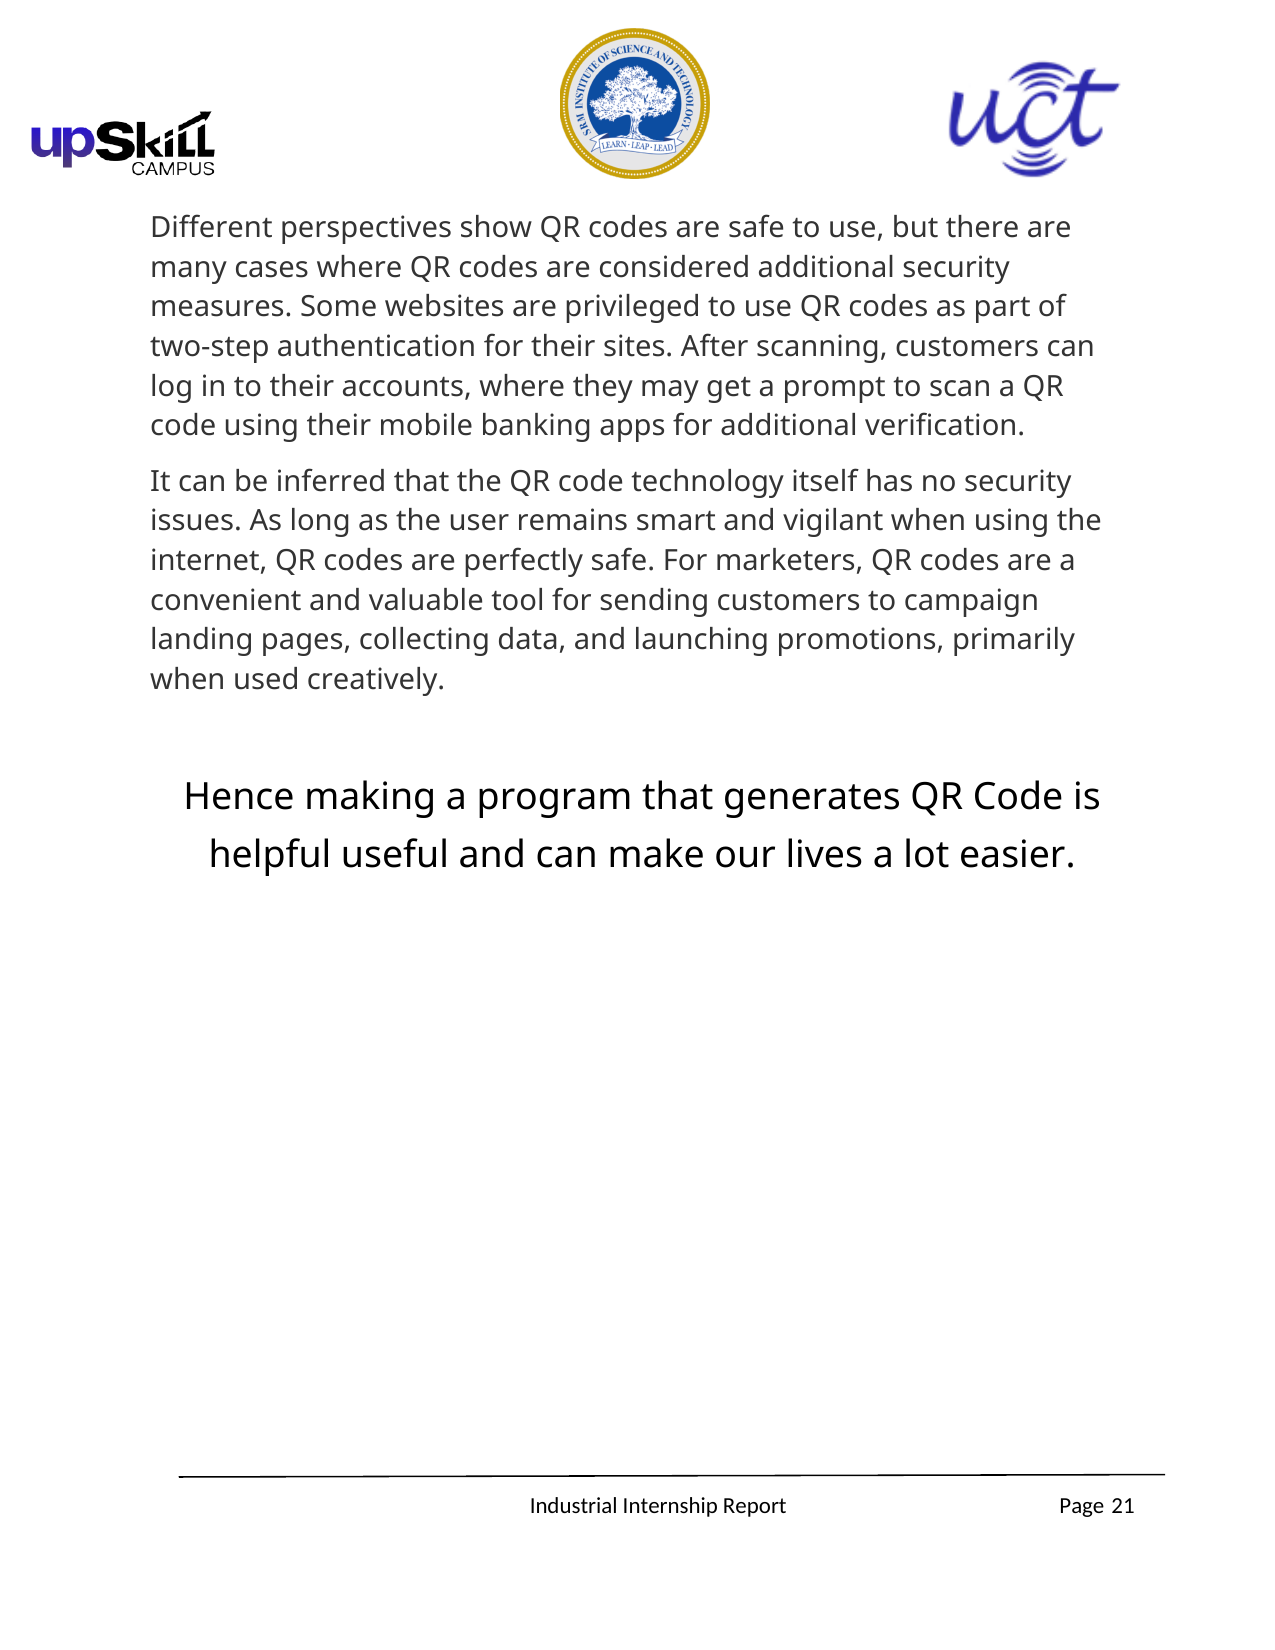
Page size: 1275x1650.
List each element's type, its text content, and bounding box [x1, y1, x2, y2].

text Hence making a program that generates QR Code is helpful useful and can make our lives a lot easier. [150, 769, 1134, 879]
picture [0, 98, 246, 179]
text Different perspectives show QR codes are safe to use, but there are many cases where QR codes are considered additional security measures. Some websites are privileged to use QR codes as part of two-step authentication for their sites. After scanning, customers can log in to their accounts, where they may get a prompt to scan a QR code using their mobile banking apps for additional verification. [150, 206, 1134, 444]
picture [560, 28, 710, 179]
text It can be inferred that the QR code technology itself has no security issues. As long as the user remains smart and vigilant when using the internet, QR codes are perfectly safe. For marketers, QR codes are a convenient and valuable tool for sending customers to campaign landing pages, collecting data, and launching promotions, primarily when used creatively. [150, 460, 1134, 698]
picture [946, 52, 1125, 179]
